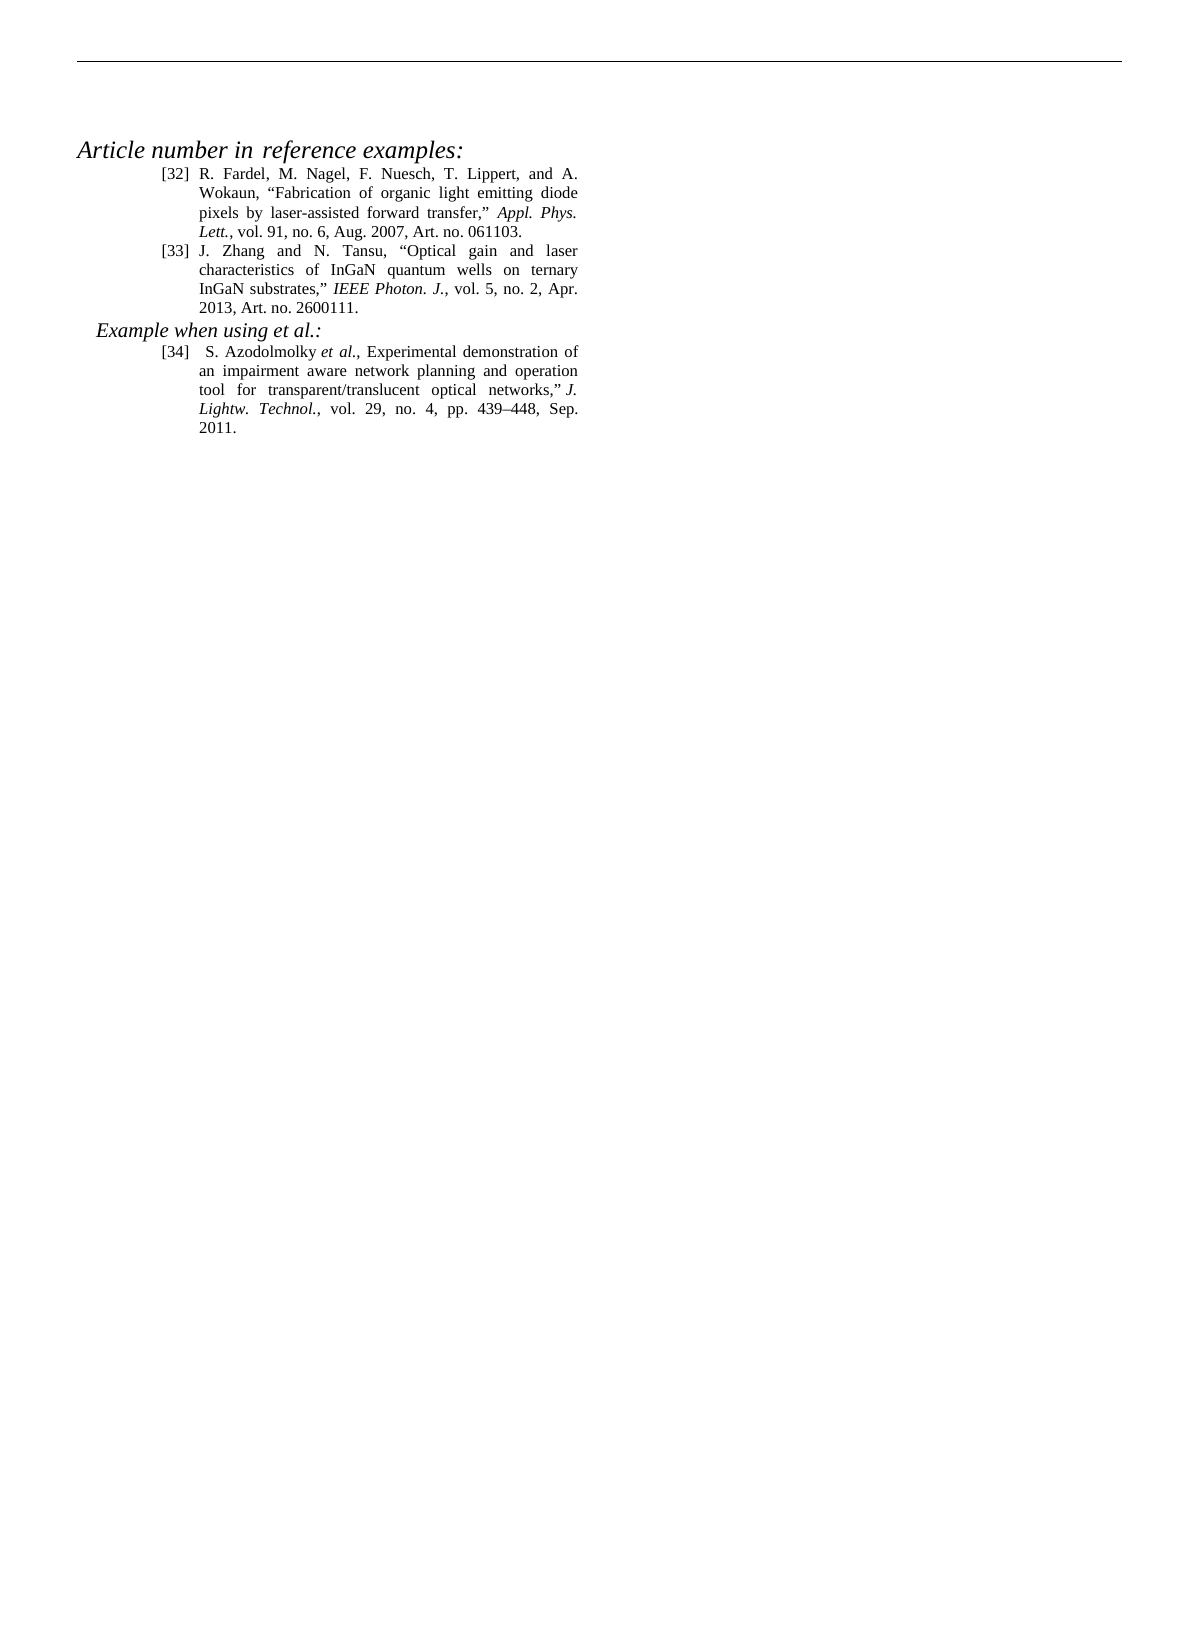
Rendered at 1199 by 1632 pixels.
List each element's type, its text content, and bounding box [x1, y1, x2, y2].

text J. Zhang and N. Tansu, “Optical gain and laser characteristics of InGaN quantum wells on ternary InGaN substrates,” IEEE Photon. J., vol. 5, no. 2, Apr. 2013, Art. no. 2600111. [161, 241, 578, 317]
text Article number in reference examples: [77, 135, 578, 164]
list Example when using et al.: [96, 317, 578, 342]
text R. Fardel, M. Nagel, F. Nuesch, T. Lippert, and A. Wokaun, “Fabrication of organic light emitting diode pixels by laser-assisted forward transfer,” Appl. Phys. Lett., vol. 91, no. 6, Aug. 2007, Art. no. 061103. [161, 164, 578, 241]
text S. Azodolmolky et al., Experimental demonstration of an impairment aware network planning and operation tool for transparent/translucent optical networks,” J. Lightw. Technol., vol. 29, no. 4, pp. 439–448, Sep. 2011. [161, 342, 578, 437]
